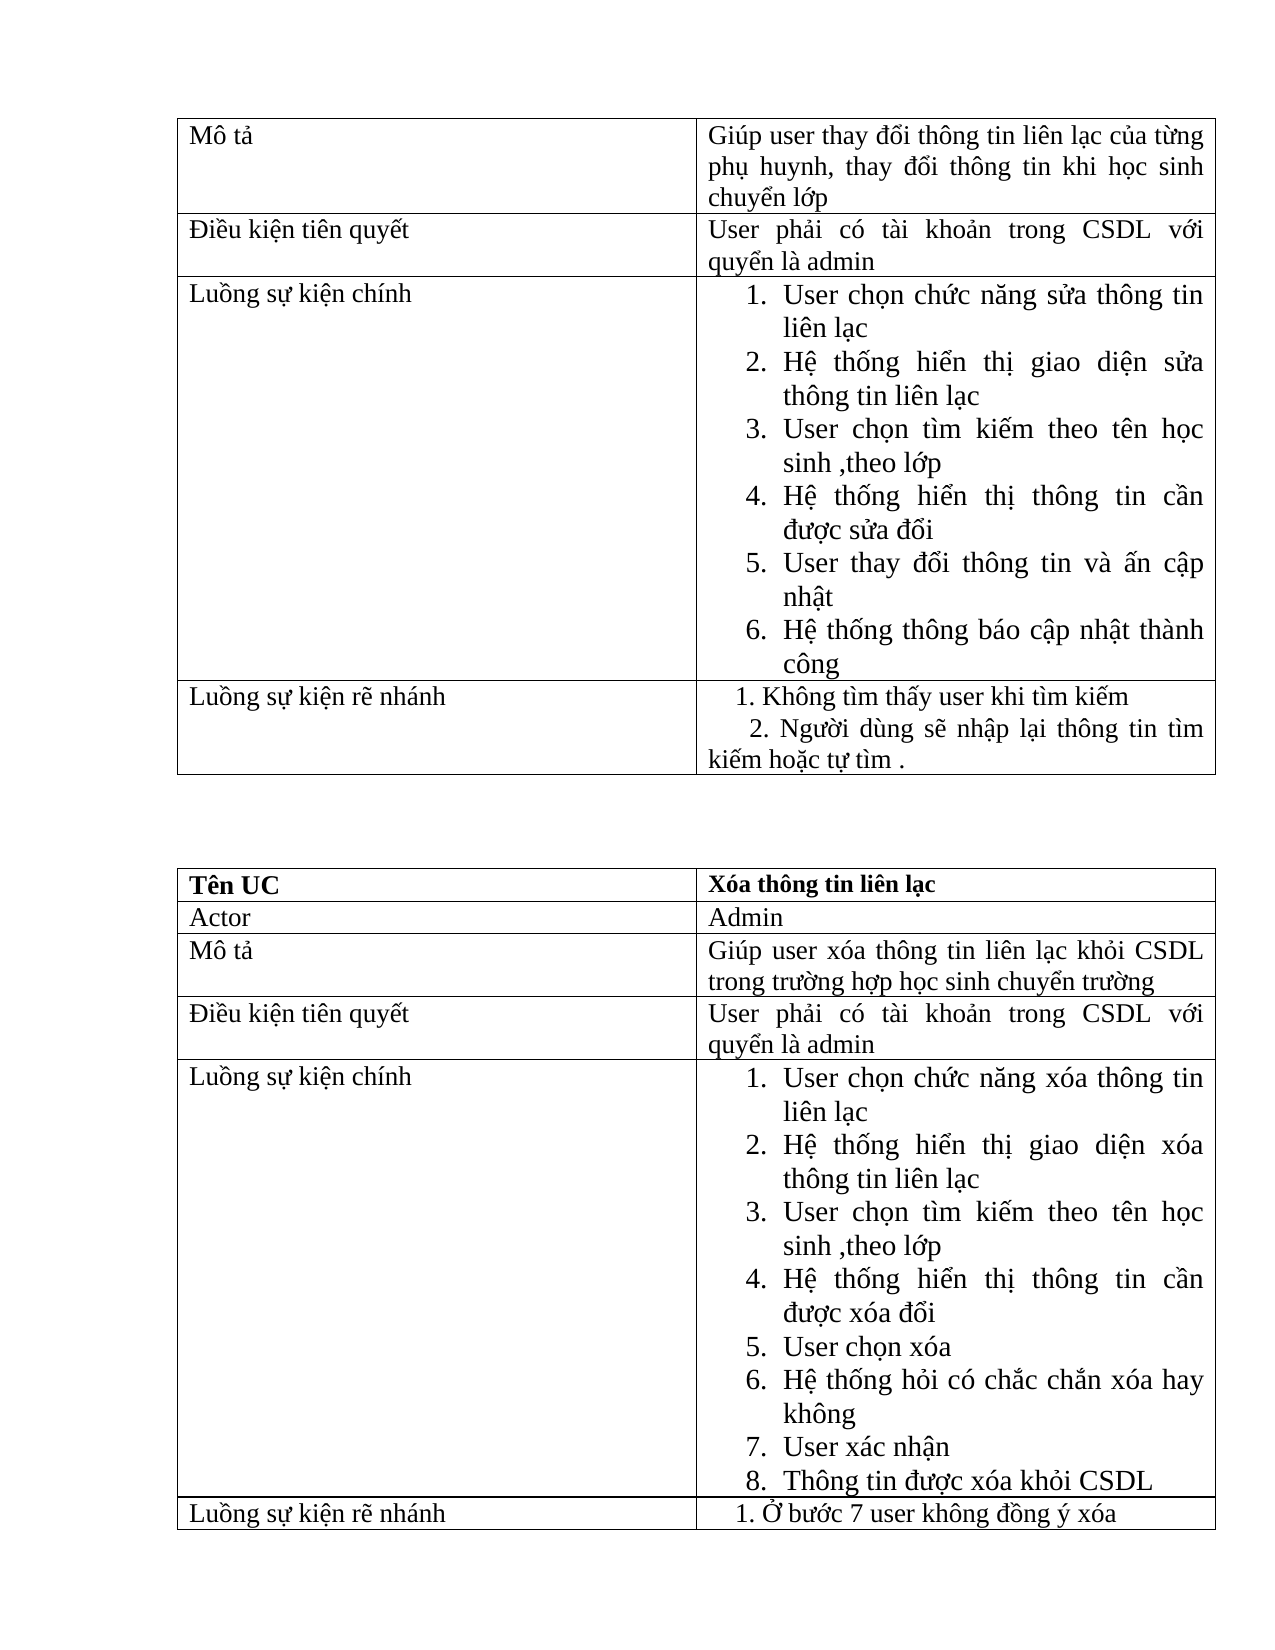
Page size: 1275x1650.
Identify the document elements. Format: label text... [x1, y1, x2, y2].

table_cell User phải có tài khoản trong CSDL với quyển là admin [697, 214, 1215, 276]
table_cell Actor [178, 902, 696, 933]
table_cell User phải có tài khoản trong CSDL với quyển là admin [697, 997, 1215, 1059]
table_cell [178, 1498, 696, 1529]
table_cell Luồng sự kiện chính [178, 1060, 696, 1496]
table_header Xóa thông tin liên lạc [697, 869, 1215, 901]
table_cell Admin [697, 902, 1215, 933]
table_cell User chọn chức năng sửa thông tin liên lạc Hệ thống hiển thị giao diện sửa thông tin liên lạc User chọn tìm kiếm theo tên học sinh ,theo lớp Hệ thống hiển thị thông tin cần được sửa đổi User thay đổi thông tin và ấn cập nhật Hệ thống thông báo cập nhật thành công [697, 277, 1215, 679]
table_cell 1. Không tìm thấy user khi tìm kiếm 2. Người dùng sẽ nhập lại thông tin tìm kiếm hoặc tự tìm . [697, 681, 1215, 774]
table_cell Giúp user thay đổi thông tin liên lạc của từng phụ huynh, thay đổi thông tin khi học sinh chuyển lớp [697, 119, 1215, 213]
table_cell Mô tả [178, 119, 696, 213]
table_header Tên UC [178, 869, 696, 901]
table_cell Giúp user xóa thông tin liên lạc khỏi CSDL trong trường hợp học sinh chuyển trường [697, 934, 1215, 996]
table_cell Luồng sự kiện chính [178, 277, 696, 679]
table_cell Điều kiện tiên quyết [178, 997, 696, 1059]
table_cell User chọn chức năng xóa thông tin liên lạc Hệ thống hiển thị giao diện xóa thông tin liên lạc User chọn tìm kiếm theo tên học sinh ,theo lớp Hệ thống hiển thị thông tin cần được xóa đổi User chọn xóa Hệ thống hỏi có chắc chắn xóa hay không User xác nhận Thông tin được xóa khỏi CSDL [697, 1060, 1215, 1496]
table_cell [697, 1498, 1215, 1529]
table_cell Mô tả [178, 934, 696, 996]
table_cell Điều kiện tiên quyết [178, 214, 696, 276]
table_cell Luồng sự kiện rẽ nhánh [178, 681, 696, 774]
